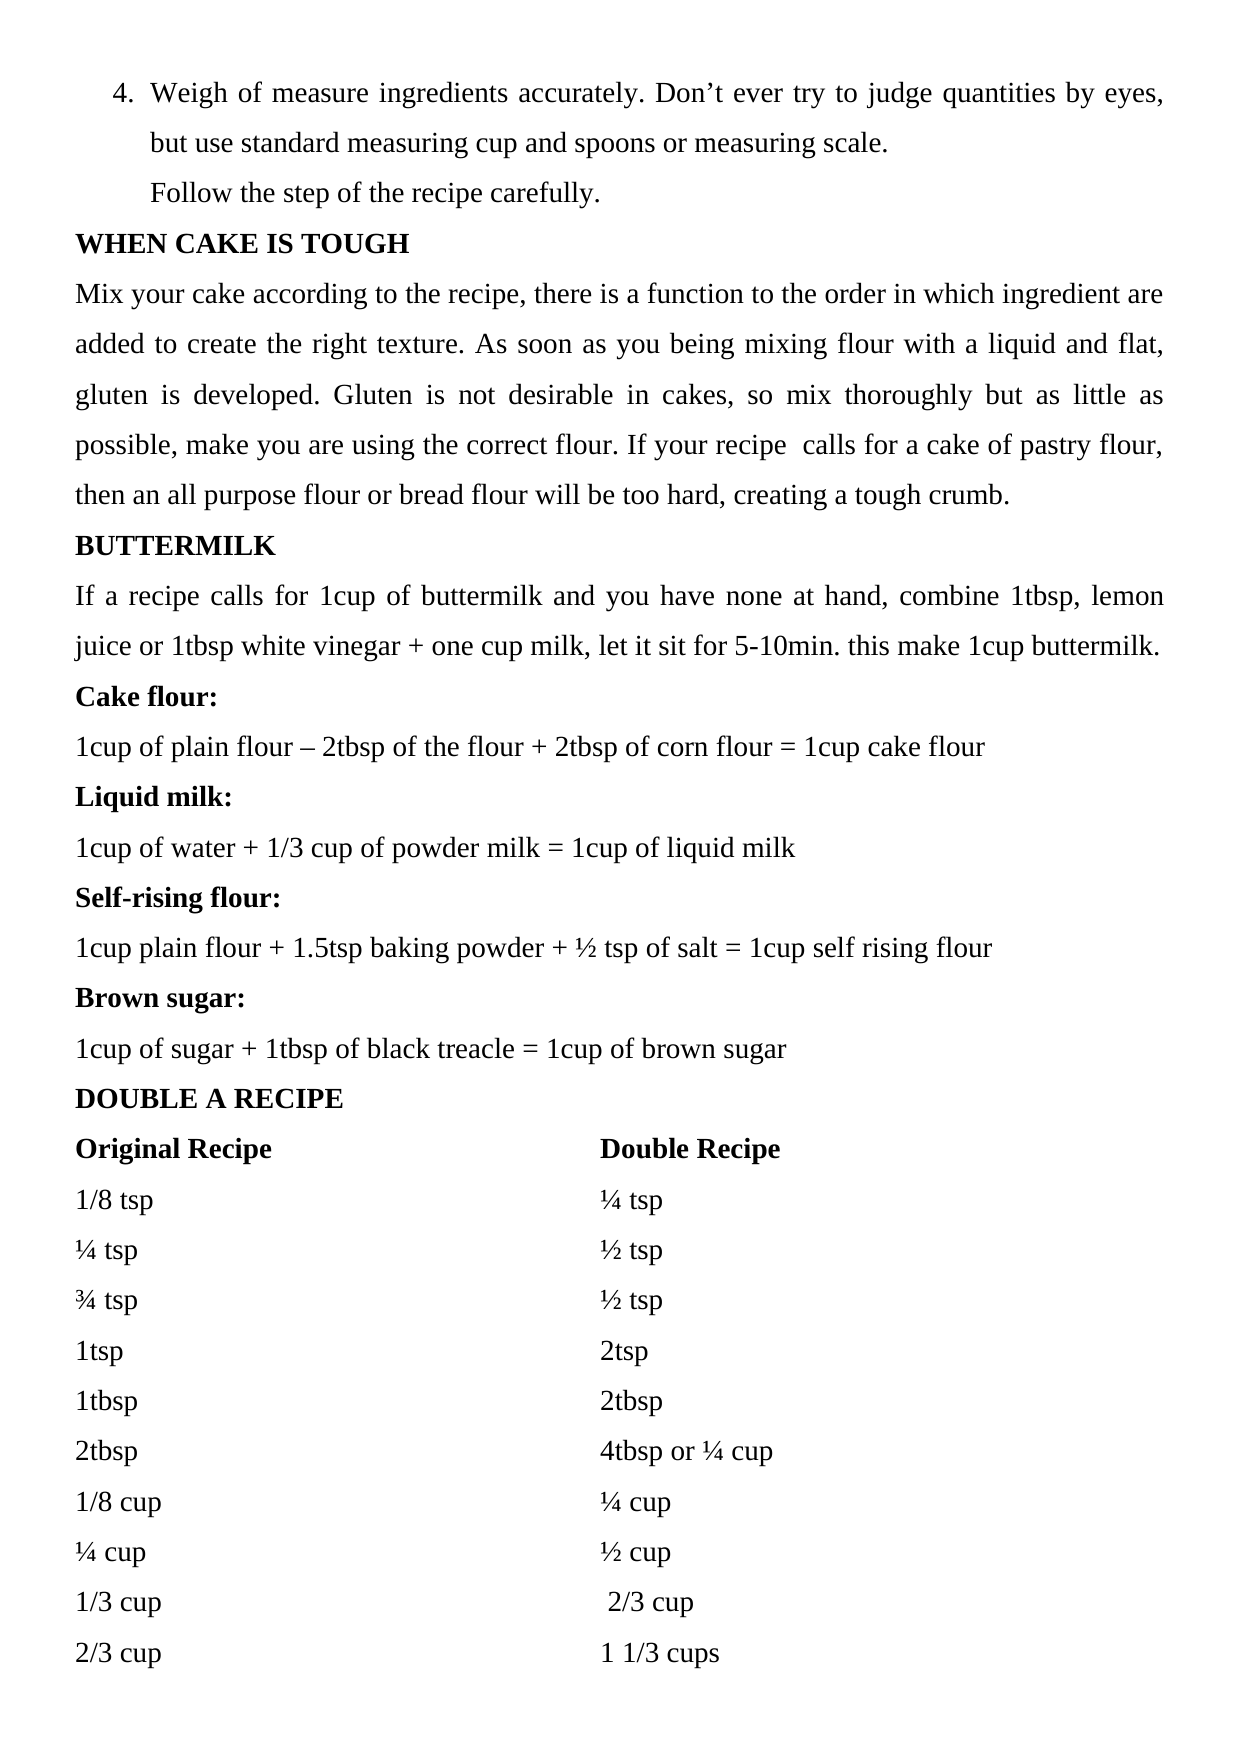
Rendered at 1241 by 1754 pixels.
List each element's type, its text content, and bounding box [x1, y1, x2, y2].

text BUTTERMILK [75, 528, 1165, 561]
text Self-rising flour: [75, 880, 1165, 913]
text ¼ tsp ½ tsp [75, 1232, 1165, 1266]
text WHEN CAKE IS TOUGH [75, 226, 1165, 259]
text DOUBLE A RECIPE [75, 1081, 1165, 1115]
text ¾ tsp ½ tsp [75, 1282, 1165, 1316]
text 2/3 cup 1 1/3 cups [75, 1635, 1165, 1668]
text 1/8 cup ¼ cup [75, 1484, 1165, 1517]
text Cake flour: [75, 679, 1165, 712]
list Weigh of measure ingredients accurately. Don’t ever try to judge quantities by eyes, but use standard measuring cup and spoons or measuring scale. [112, 75, 1165, 159]
text 1cup of sugar + 1tbsp of black treacle = 1cup of brown sugar [75, 1031, 1165, 1064]
text Liquid milk: [75, 779, 1165, 813]
text Original Recipe Double Recipe [75, 1132, 1165, 1165]
list Follow the step of the recipe carefully. [150, 176, 1165, 209]
text ¼ cup ½ cup [75, 1534, 1165, 1568]
text 1cup of plain flour – 2tbsp of the flour + 2tbsp of corn flour = 1cup cake flour [75, 729, 1165, 763]
text 1tbsp 2tbsp [75, 1383, 1165, 1417]
text 1cup of water + 1/3 cup of powder milk = 1cup of liquid milk [75, 830, 1165, 863]
text 1cup plain flour + 1.5tsp baking powder + ½ tsp of salt = 1cup self rising flour [75, 930, 1165, 964]
text If a recipe calls for 1cup of buttermilk and you have none at hand, combine 1tbsp, lemon juice or 1tbsp white vinegar + one cup milk, let it sit for 5-10min. this make 1cup buttermilk. [75, 578, 1165, 662]
text 1tsp 2tsp [75, 1333, 1165, 1366]
text Brown sugar: [75, 981, 1165, 1014]
text 2tbsp 4tbsp or ¼ cup [75, 1433, 1165, 1467]
text Mix your cake according to the recipe, there is a function to the order in which ingredient are added to create the right texture. As soon as you being mixing flour with a liquid and flat, gluten is developed. Gluten is not desirable in cakes, so mix thoroughly but as little as possible, make you are using the correct flour. If your recipe calls for a cake of pastry flour, then an all purpose flour or bread flour will be too hard, creating a tough crumb. [75, 276, 1165, 511]
text 1/3 cup 2/3 cup [75, 1584, 1165, 1618]
text 1/8 tsp ¼ tsp [75, 1182, 1165, 1215]
